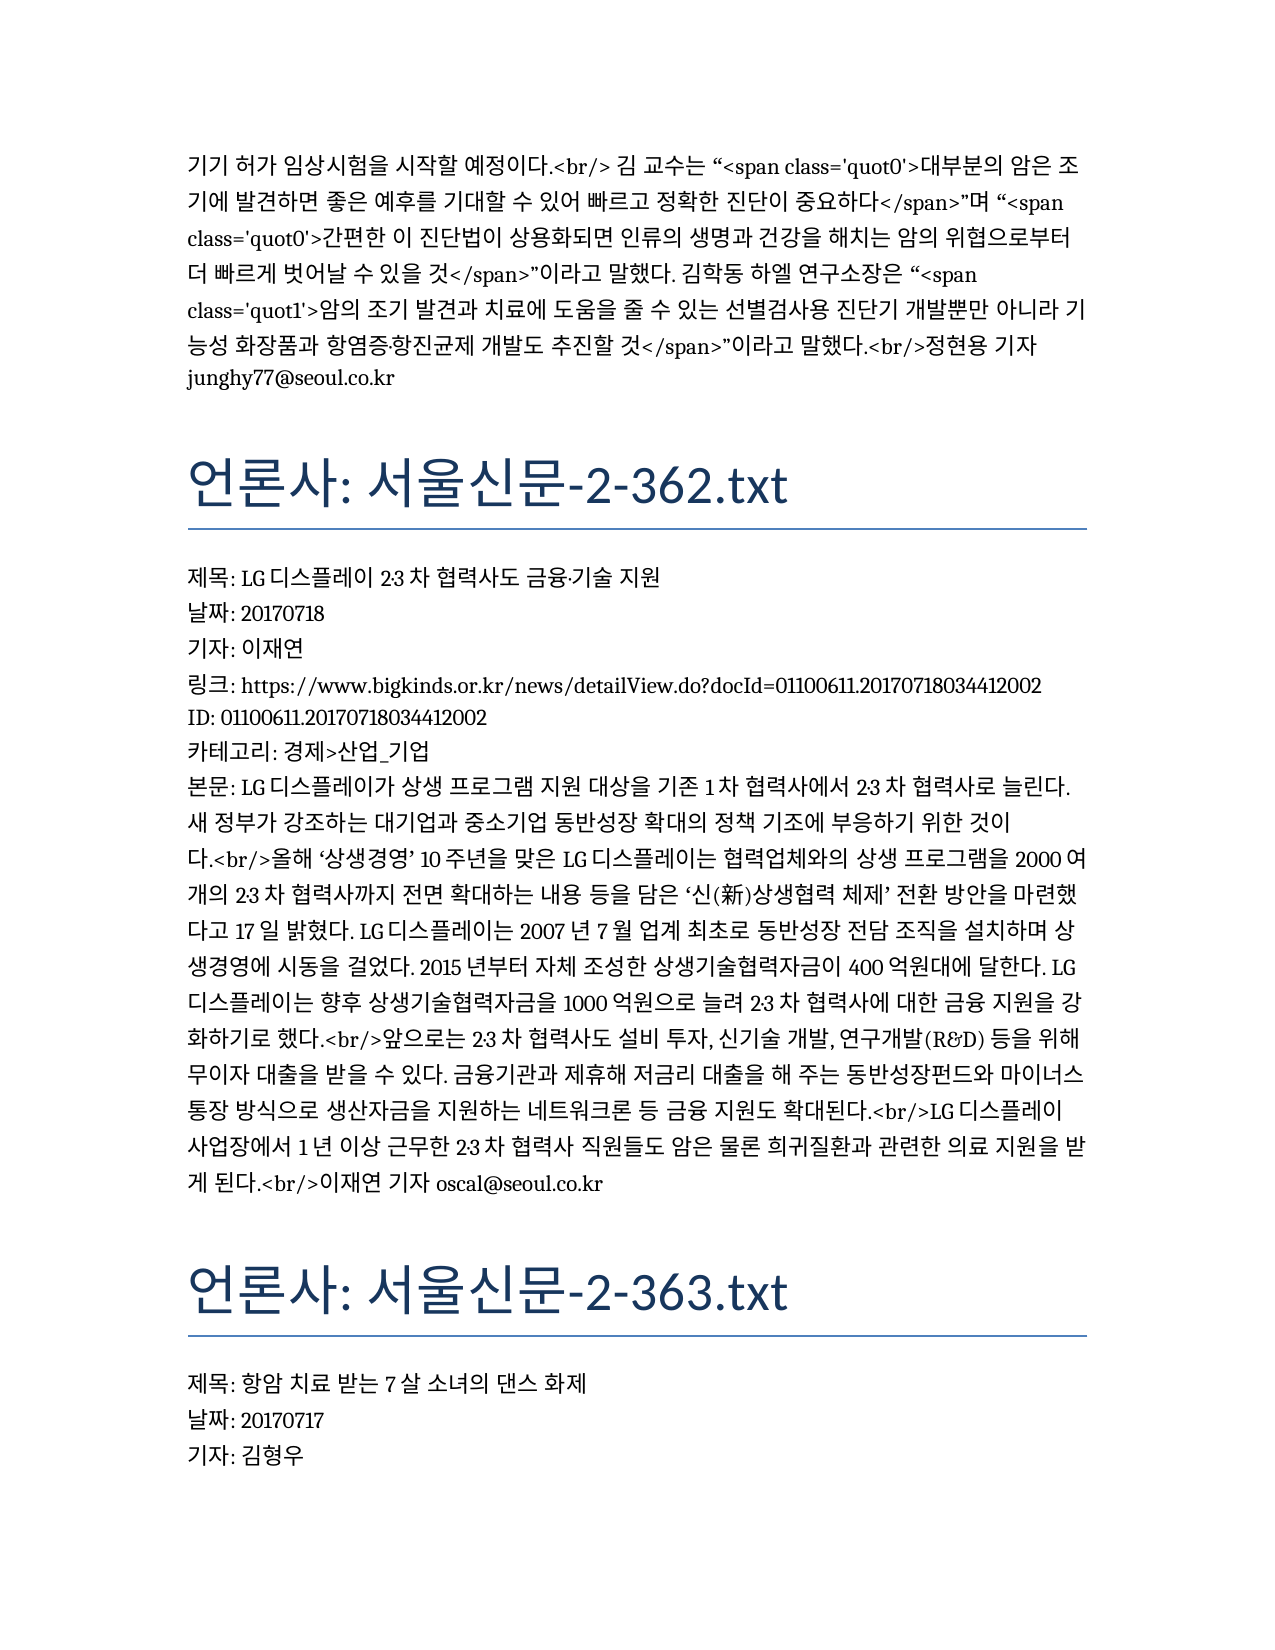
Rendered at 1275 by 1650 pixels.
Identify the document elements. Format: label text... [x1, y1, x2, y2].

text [187, 1368, 1087, 1471]
title 언론사: 서울신문-2-362.txt [187, 446, 1087, 530]
title 언론사: 서울신문-2-363.txt [187, 1253, 1087, 1337]
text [187, 150, 1087, 421]
text 제목: LG디스플레이 2·3차 협력사도 금융·기술 지원 날짜: 20170718 기자: 이재연 링크: https://www.bigkinds.or.kr/news/detailView.do?docId=01100611.20170718034412002 ID: 01100611.20170718034412002 카테고리: 경제>산업_기업 본문: LG디스플레이가 상생 프로그램 지원 대상을 기존 1차 협력사에서 2·3차 협력사로 늘린다. 새 정부가 강조하는 대기업과 중소기업 동반성장 확대의 정책 기조에 부응하기 위한 것이다.<br/>올해 ‘상생경영’ 10주년을 맞은 LG디스플레이는 협력업체와의 상생 프로그램을 2000여개의 2·3차 협력사까지 전면 확대하는 내용 등을 담은 ‘신(新)상생협력 체제’ 전환 방안을 마련했다고 17일 밝혔다. LG디스플레이는 2007년 7월 업계 최초로 동반성장 전담 조직을 설치하며 상생경영에 시동을 걸었다. 2015년부터 자체 조성한 상생기술협력자금이 400억원대에 달한다. LG디스플레이는 향후 상생기술협력자금을 1000억원으로 늘려 2·3차 협력사에 대한 금융 지원을 강화하기로 했다.<br/>앞으로는 2·3차 협력사도 설비 투자, 신기술 개발, 연구개발(R&D) 등을 위해 무이자 대출을 받을 수 있다. 금융기관과 제휴해 저금리 대출을 해 주는 동반성장펀드와 마이너스통장 방식으로 생산자금을 지원하는 네트워크론 등 금융 지원도 확대된다.<br/>LG디스플레이 사업장에서 1년 이상 근무한 2·3차 협력사 직원들도 암은 물론 희귀질환과 관련한 의료 지원을 받게 된다.<br/>이재연 기자 oscal@seoul.co.kr [187, 561, 1087, 1228]
